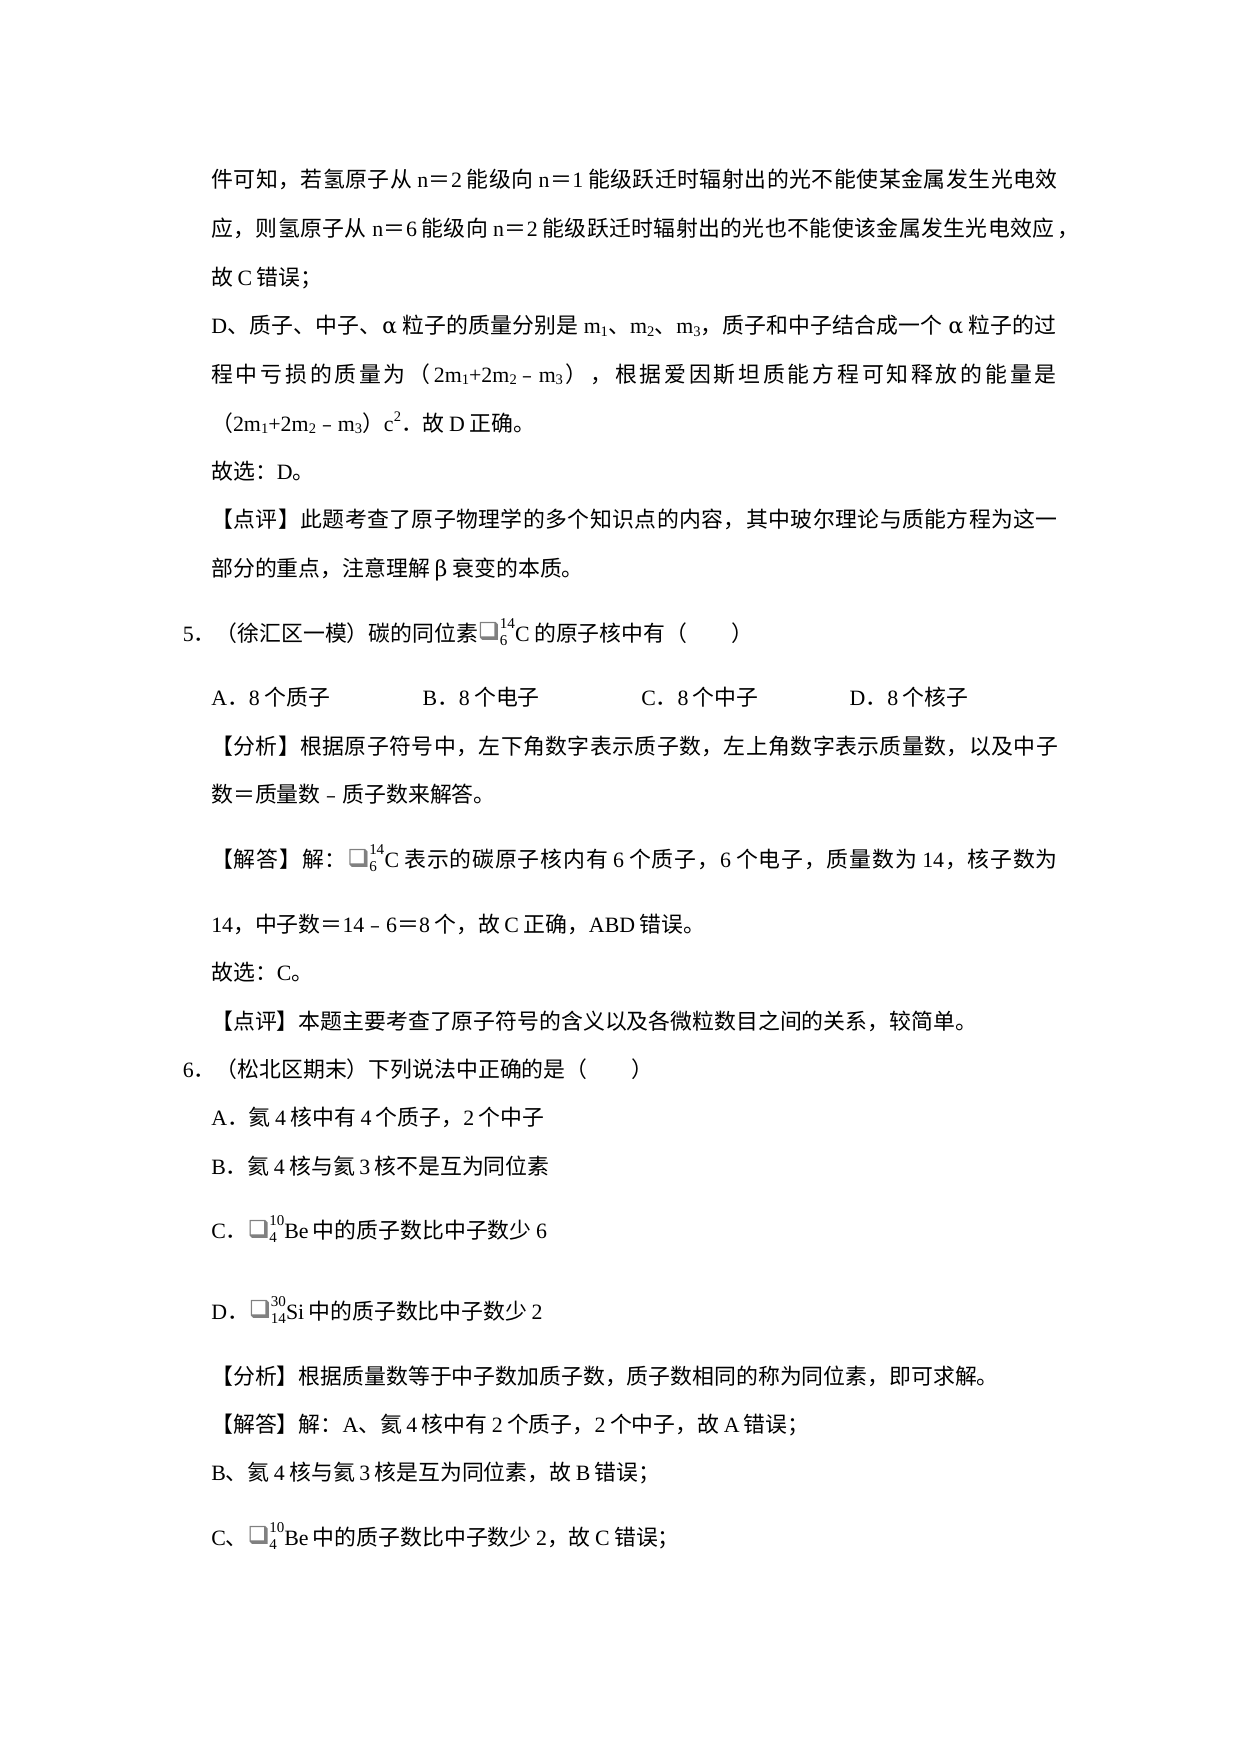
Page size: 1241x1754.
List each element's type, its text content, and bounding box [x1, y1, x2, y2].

text B、氦4核与氦3核是互为同位素，故B错误； [211, 1455, 1058, 1487]
text A．氦4核中有4个质子，2个中子 [183, 1100, 1058, 1132]
text 【点评】本题主要考查了原子符号的含义以及各微粒数目之间的关系，较简单。 [211, 1003, 1058, 1036]
text 【解答】解：A、氦4核中有2个质子，2个中子，故A错误； [211, 1407, 1058, 1439]
text 【点评】此题考查了原子物理学的多个知识点的内容，其中玻尔理论与质能方程为这一部分的重点，注意理解β衰变的本质。 [211, 502, 1058, 583]
text D、质子、中子、α粒子的质量分别是m1、m2、m3，质子和中子结合成一个α粒子的过程中亏损的质量为（2m1+2m2﹣m3），根据爱因斯坦质能方程可知释放的能量是（2m1+2m2﹣m3）c2．故D正确。 [211, 308, 1058, 438]
text 6．（松北区期末）下列说法中正确的是（ ） [183, 1052, 1058, 1084]
text C、Be中的质子数比中子数少2，故C错误； [211, 1503, 1058, 1568]
text 【分析】根据质量数等于中子数加质子数，质子数相同的称为同位素，即可求解。 [211, 1358, 1058, 1391]
text B．氦4核与氦3核不是互为同位素 [183, 1148, 1058, 1181]
text C．Be中的质子数比中子数少6 [183, 1197, 1058, 1262]
text 5．（徐汇区一模）碳的同位素C的原子核中有（ ） [183, 599, 1058, 664]
text D．Si中的质子数比中子数少2 [183, 1277, 1058, 1342]
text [211, 162, 1058, 292]
text A．8个质子 B．8个电子 C．8个中子 D．8个核子 [183, 680, 1058, 712]
text 故选：C。 [211, 955, 1058, 987]
text 故选：D。 [211, 454, 1058, 486]
text 【分析】根据原子符号中，左下角数字表示质子数，左上角数字表示质量数，以及中子数＝质量数﹣质子数来解答。 [211, 728, 1058, 809]
text 【解答】解：C表示的碳原子核内有6个质子，6个电子，质量数为14，核子数为14，中子数＝14﹣6＝8个，故C正确，ABD错误。 [211, 825, 1058, 939]
